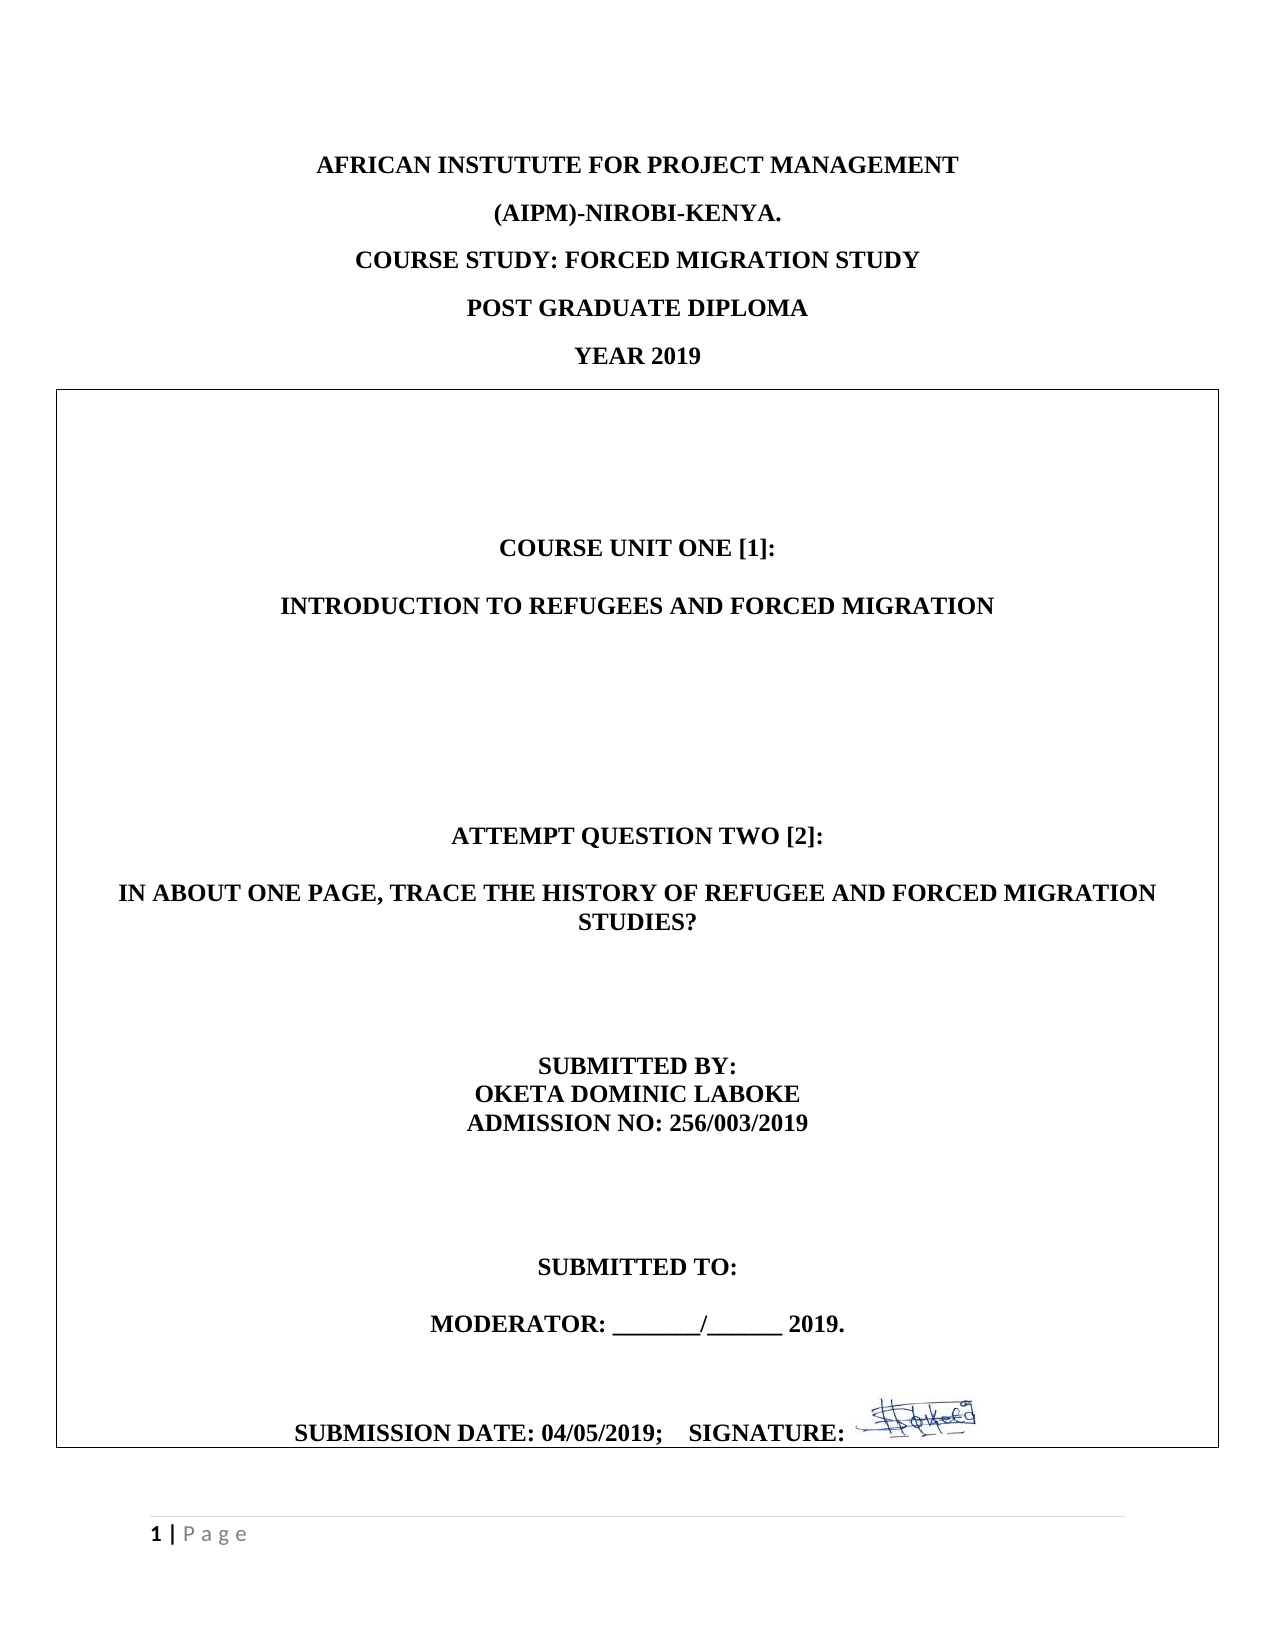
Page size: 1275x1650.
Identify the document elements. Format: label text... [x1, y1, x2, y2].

text POST GRADUATE DIPLOMA [150, 293, 1125, 322]
text (AIPM)-NIROBI-KENYA. [150, 198, 1125, 226]
picture [851, 1395, 981, 1442]
text YEAR 2019 [150, 341, 1125, 369]
text COURSE STUDY: FORCED MIGRATION STUDY [150, 245, 1125, 274]
table_header COURSE UNIT ONE [1]: INTRODUCTION TO REFUGEES AND FORCED MIGRATION ATTEMPT QUESTION TWO [2]: IN ABOUT ONE PAGE, TRACE THE HISTORY OF REFUGEE AND FORCED MIGRATION STUDIES? SUBMITTED BY: OKETA DOMINIC LABOKE ADMISSION NO: 256/003/2019 SUBMITTED TO: MODERATOR: _______/______ 2019. SUBMISSION DATE: 04/05/2019; SIGNATURE: [57, 390, 1218, 1447]
text AFRICAN INSTUTUTE FOR PROJECT MANAGEMENT [150, 150, 1125, 179]
